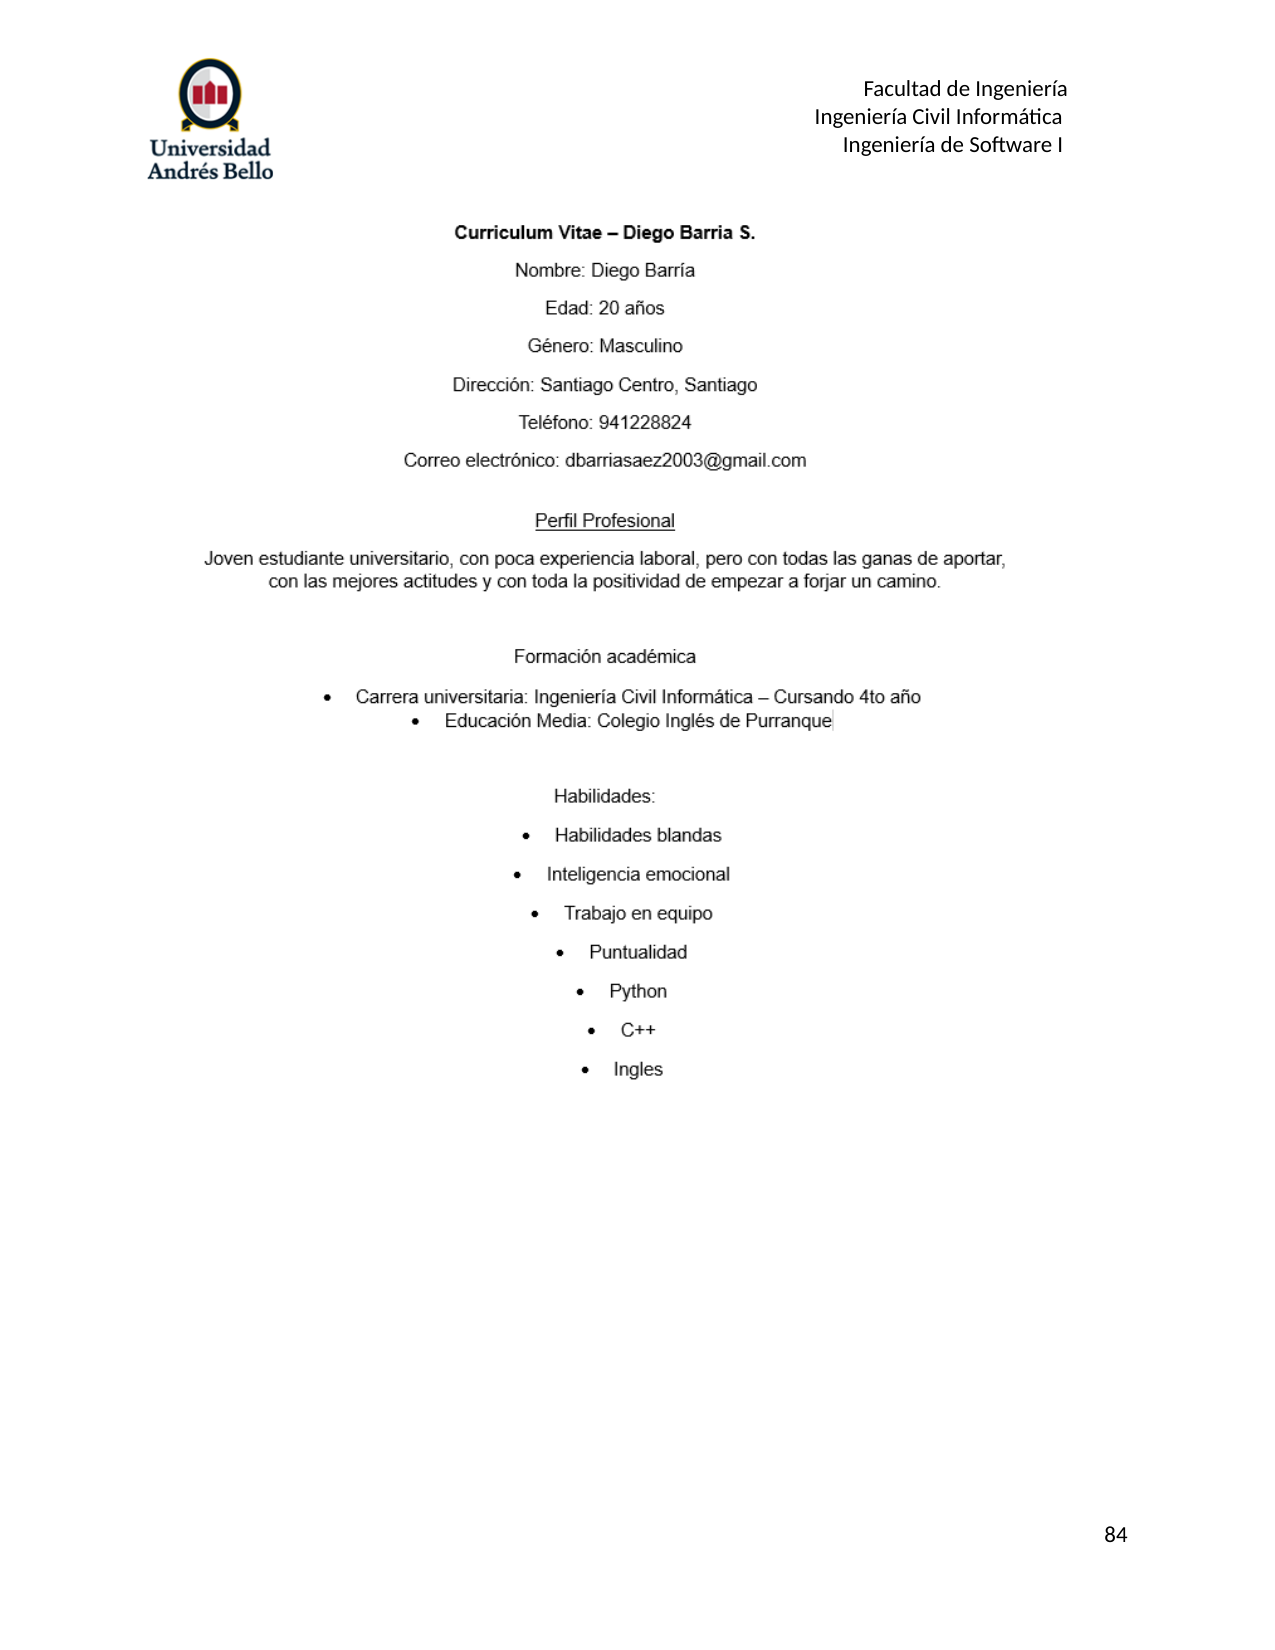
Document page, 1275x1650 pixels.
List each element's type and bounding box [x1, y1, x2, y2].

picture [147, 186, 1128, 1116]
picture [147, 57, 274, 181]
